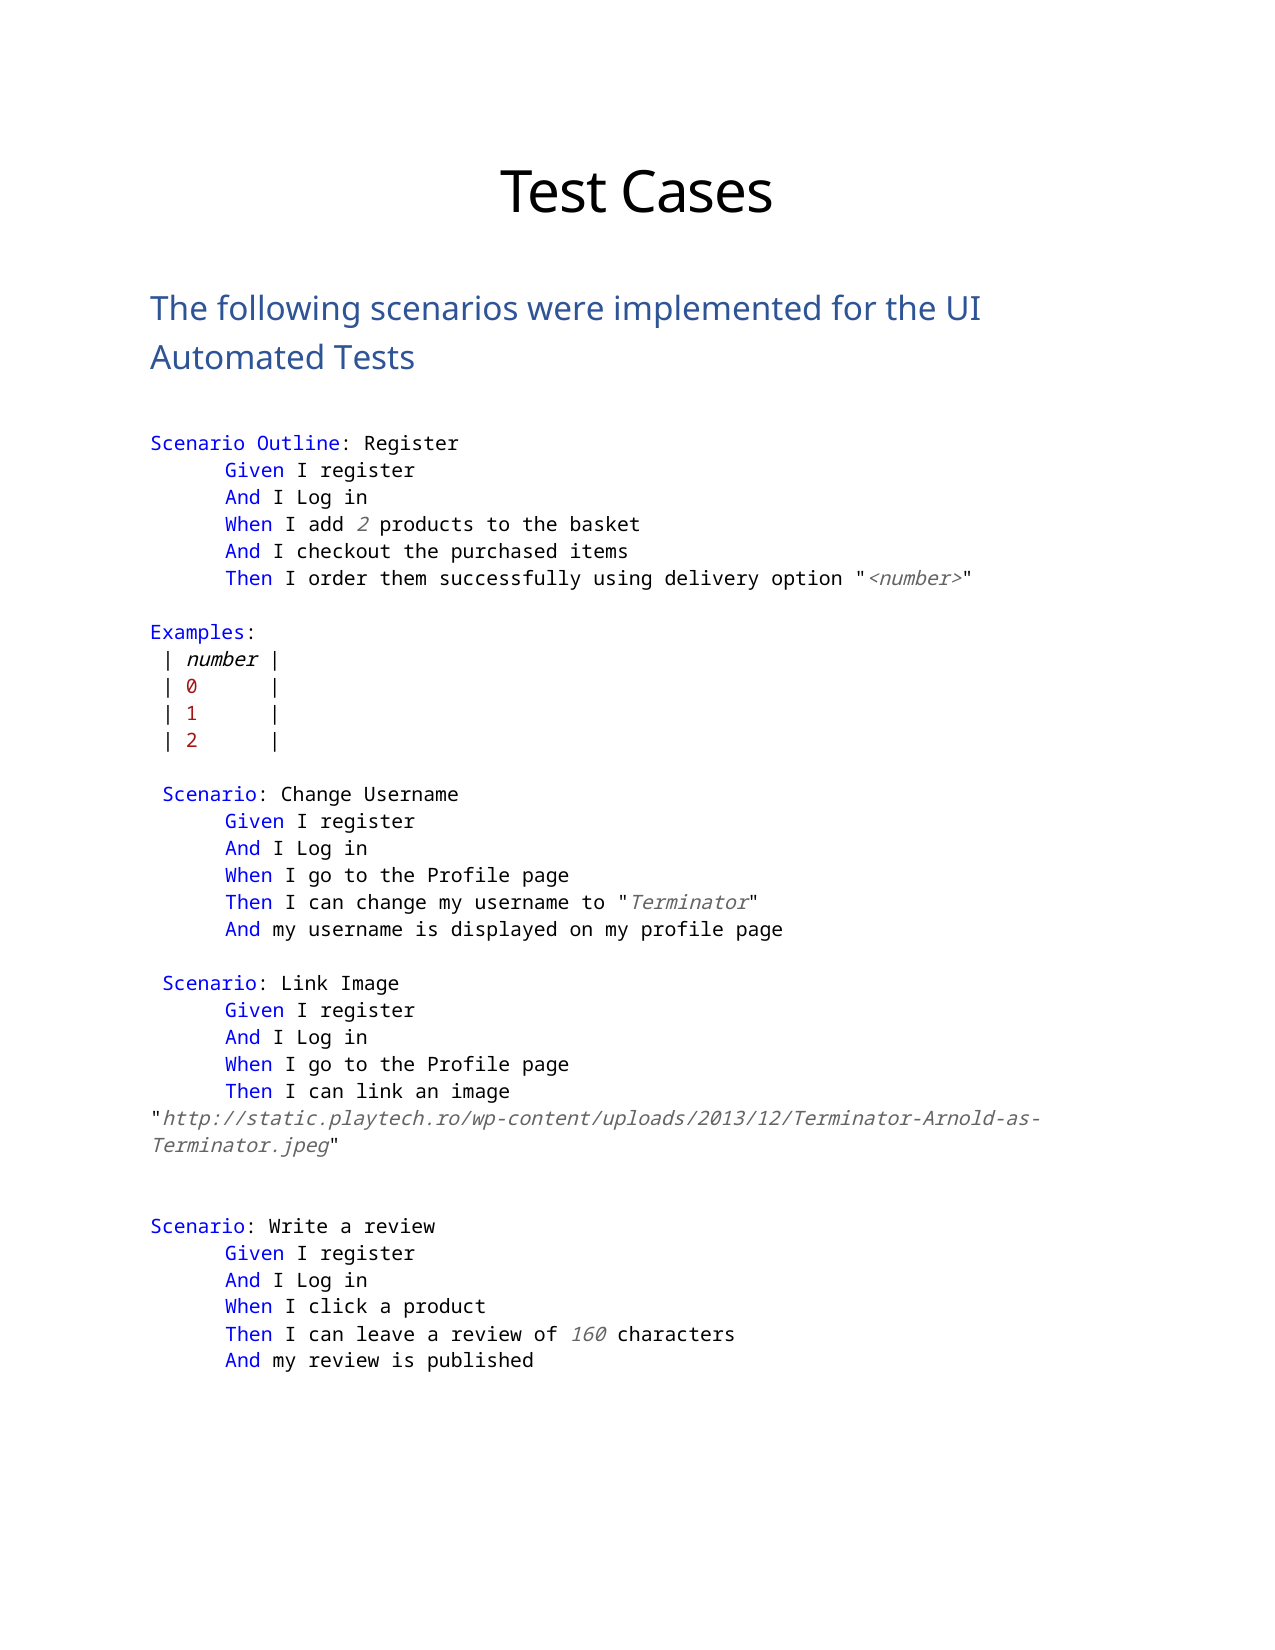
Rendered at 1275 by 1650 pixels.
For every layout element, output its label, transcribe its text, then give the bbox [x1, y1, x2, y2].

text Then I can leave a review of 160 characters [150, 1320, 1125, 1347]
text | 0 | [150, 672, 1125, 699]
subtitle The following scenarios were implemented for the UI Automated Tests [150, 285, 1125, 379]
text Scenario: Write a review [150, 1212, 1125, 1239]
text And I Log in [150, 1023, 1125, 1050]
text Then I can link an image "http://static.playtech.ro/wp-content/uploads/2013/12/Terminator-Arnold-as-Terminator.jpeg" [150, 1077, 1125, 1158]
text Given I register [150, 996, 1125, 1023]
text Examples: [150, 618, 1125, 645]
text Given I register [150, 456, 1125, 483]
text Scenario: Change Username [150, 780, 1125, 807]
title Test Cases [150, 150, 1125, 229]
text And I Log in [150, 483, 1125, 510]
text Given I register [150, 1239, 1125, 1266]
text And my username is displayed on my profile page [150, 915, 1125, 942]
text Scenario Outline: Register [150, 429, 1125, 456]
text When I go to the Profile page [150, 1050, 1125, 1077]
text When I add 2 products to the basket [150, 510, 1125, 537]
text Then I order them successfully using delivery option "<number>" [150, 564, 1125, 591]
text | 2 | [150, 726, 1125, 753]
text And I Log in [150, 1266, 1125, 1293]
text And my review is published [150, 1347, 1125, 1374]
text Given I register [150, 807, 1125, 834]
text Then I can change my username to "Terminator" [150, 888, 1125, 915]
text And I Log in [150, 834, 1125, 861]
text And I checkout the purchased items [150, 537, 1125, 564]
text When I click a product [150, 1293, 1125, 1320]
text | 1 | [150, 699, 1125, 726]
text | number | [150, 645, 1125, 672]
text When I go to the Profile page [150, 861, 1125, 888]
text Scenario: Link Image [150, 969, 1125, 996]
